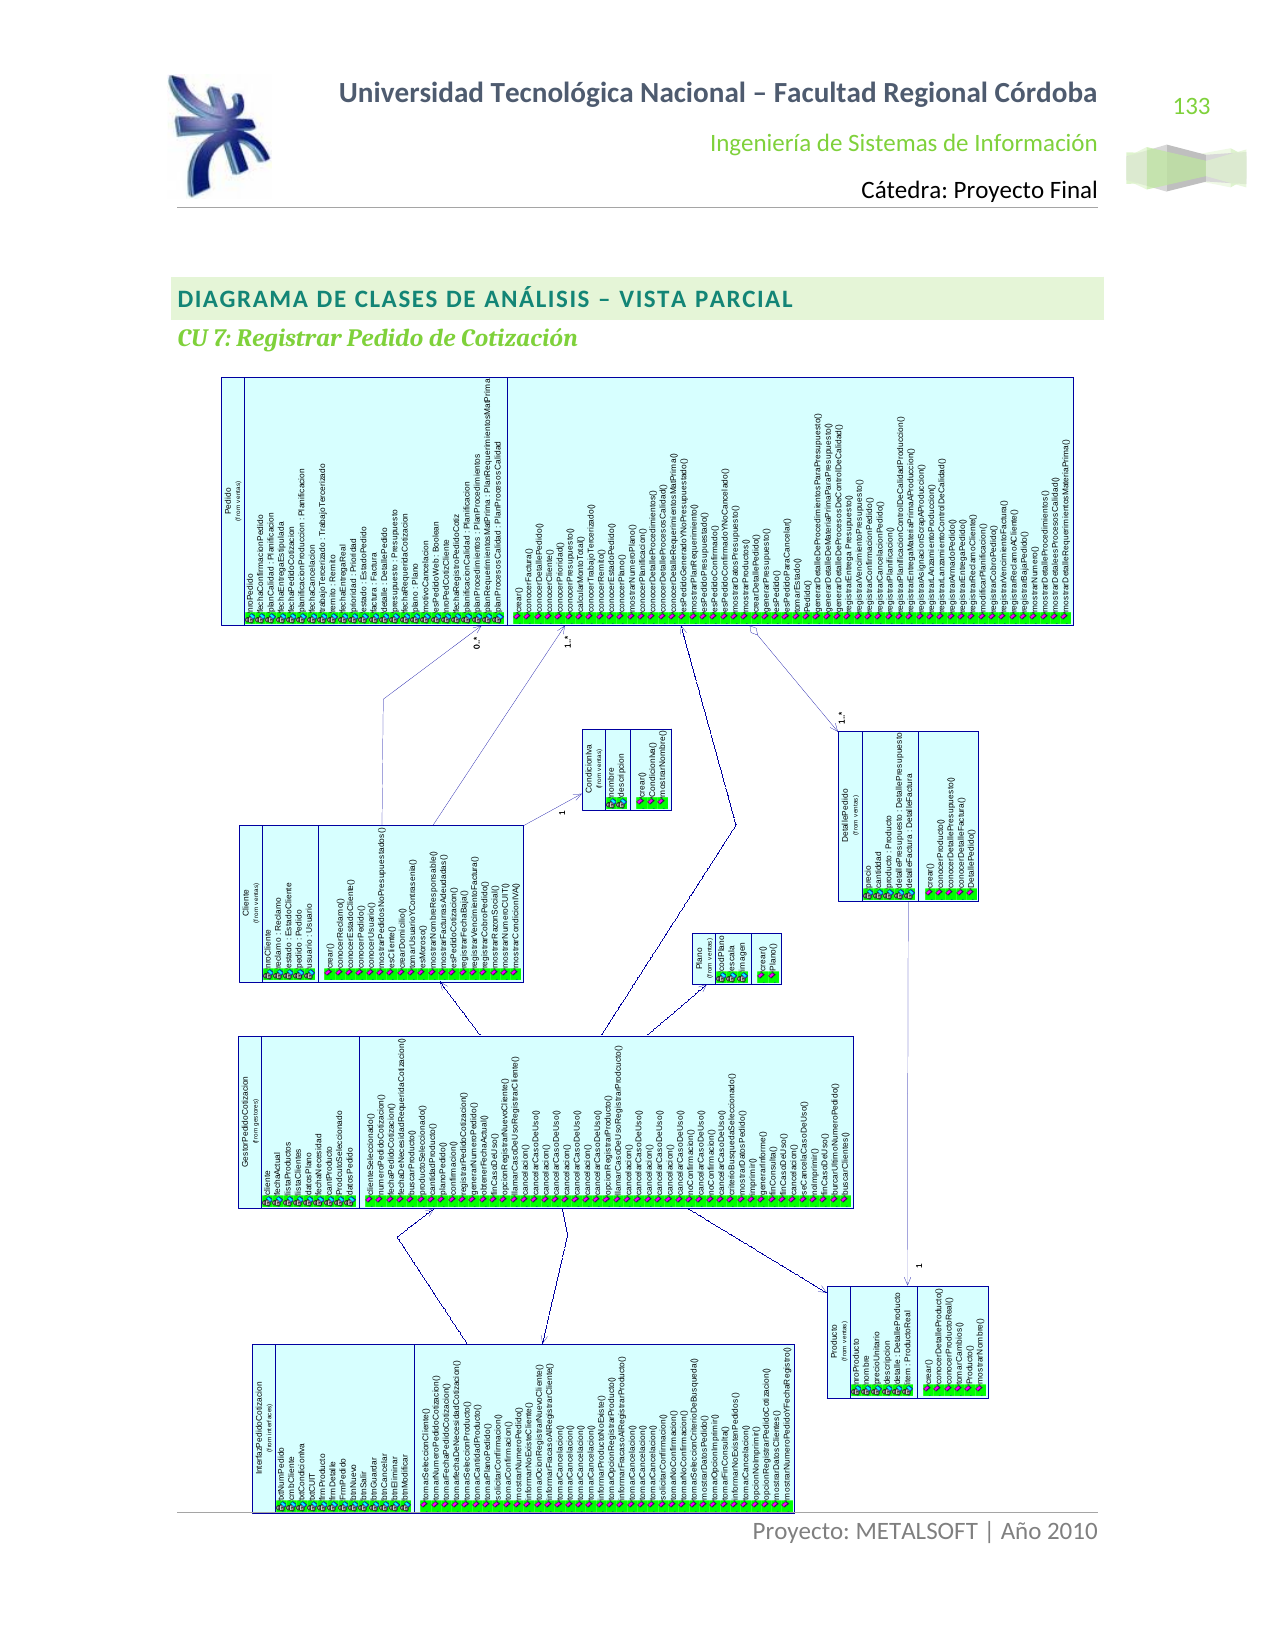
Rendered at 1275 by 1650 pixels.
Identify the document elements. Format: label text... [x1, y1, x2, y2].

picture [167, 74, 272, 199]
subtitle Diagrama de Clases de Análisis – Vista parcial [177, 283, 1098, 313]
text CU 7: Registrar Pedido de Cotización [177, 324, 1098, 353]
